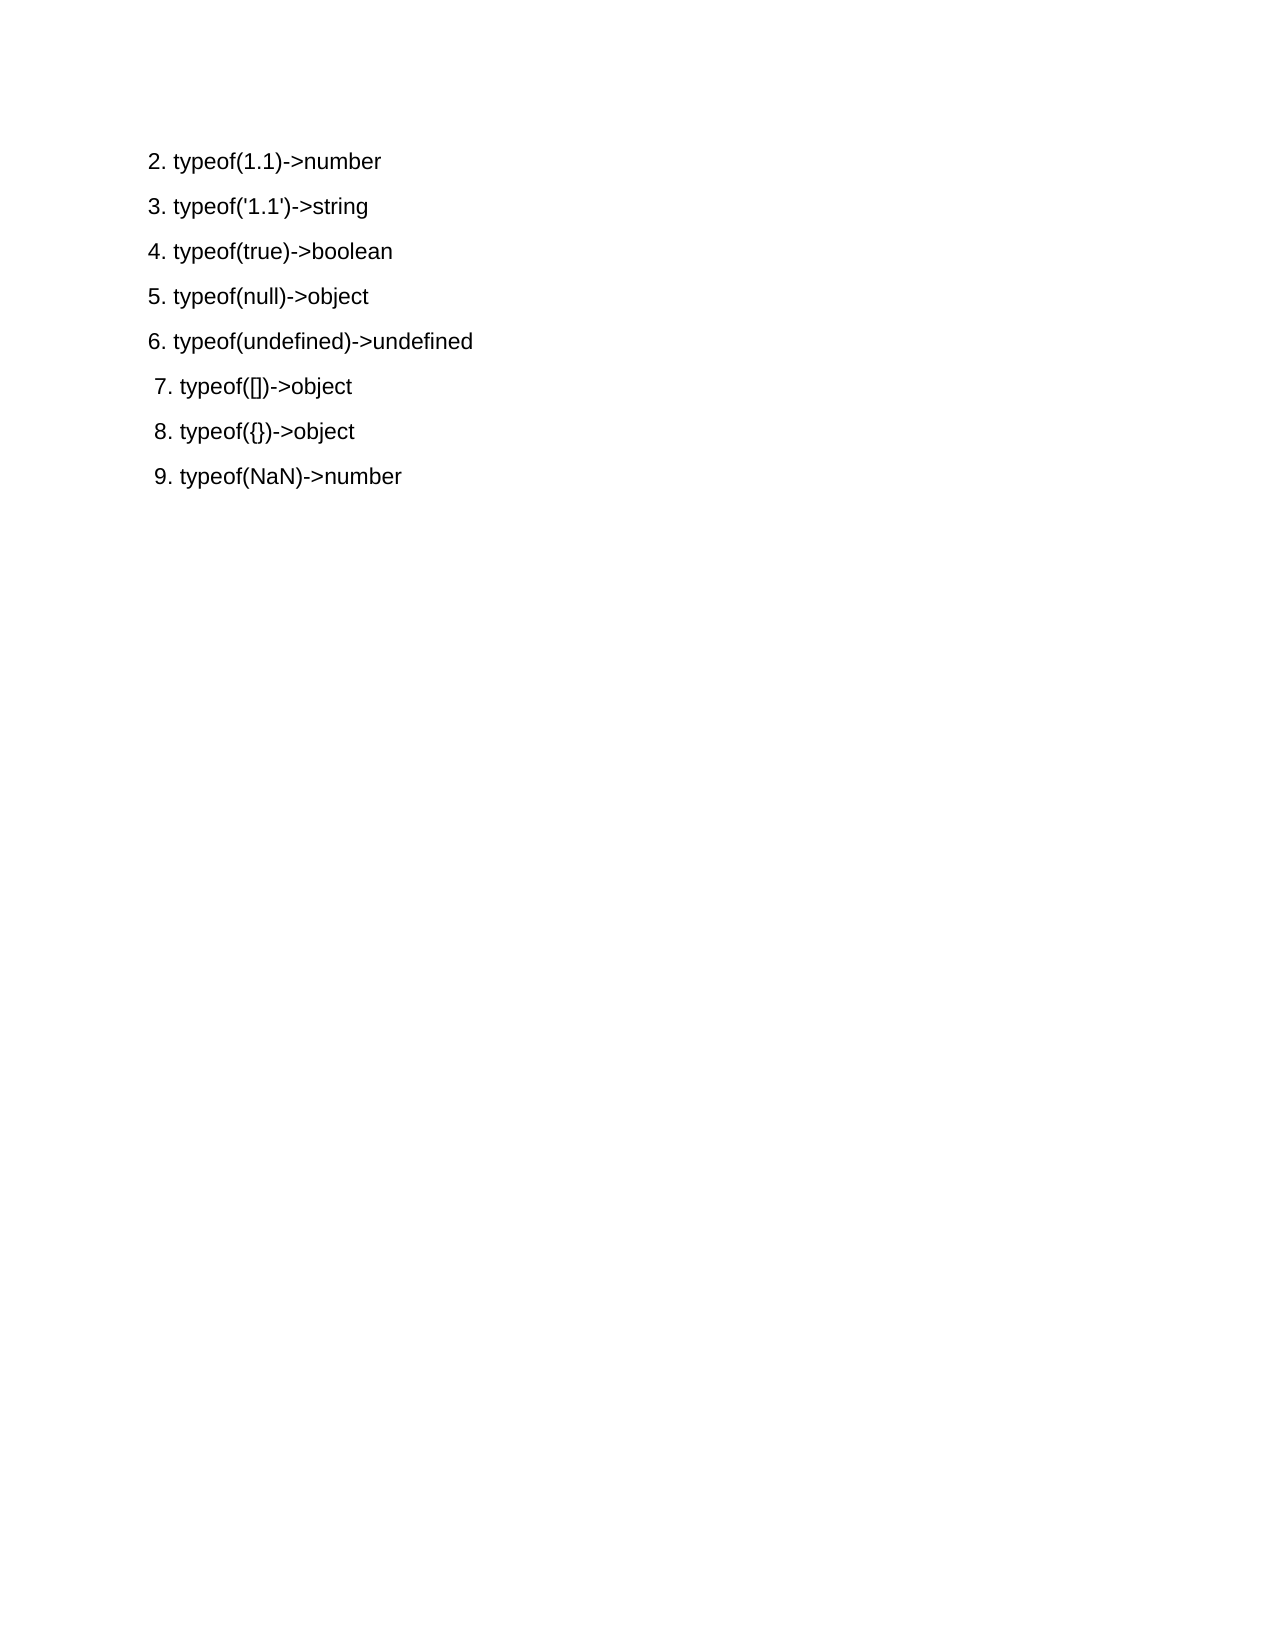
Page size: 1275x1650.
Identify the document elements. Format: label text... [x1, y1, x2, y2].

text 6. typeof(undefined)->undefined [148, 328, 1127, 354]
text 5. typeof(null)->object [148, 283, 1127, 309]
text 2. typeof(1.1)->number [148, 148, 1127, 174]
text 9. typeof(NaN)->number [148, 463, 1127, 490]
text 4. typeof(true)->boolean [148, 238, 1127, 264]
text 8. typeof({})->object [148, 418, 1127, 444]
text 3. typeof('1.1')->string [148, 193, 1127, 219]
text 7. typeof([])->object [148, 373, 1127, 399]
